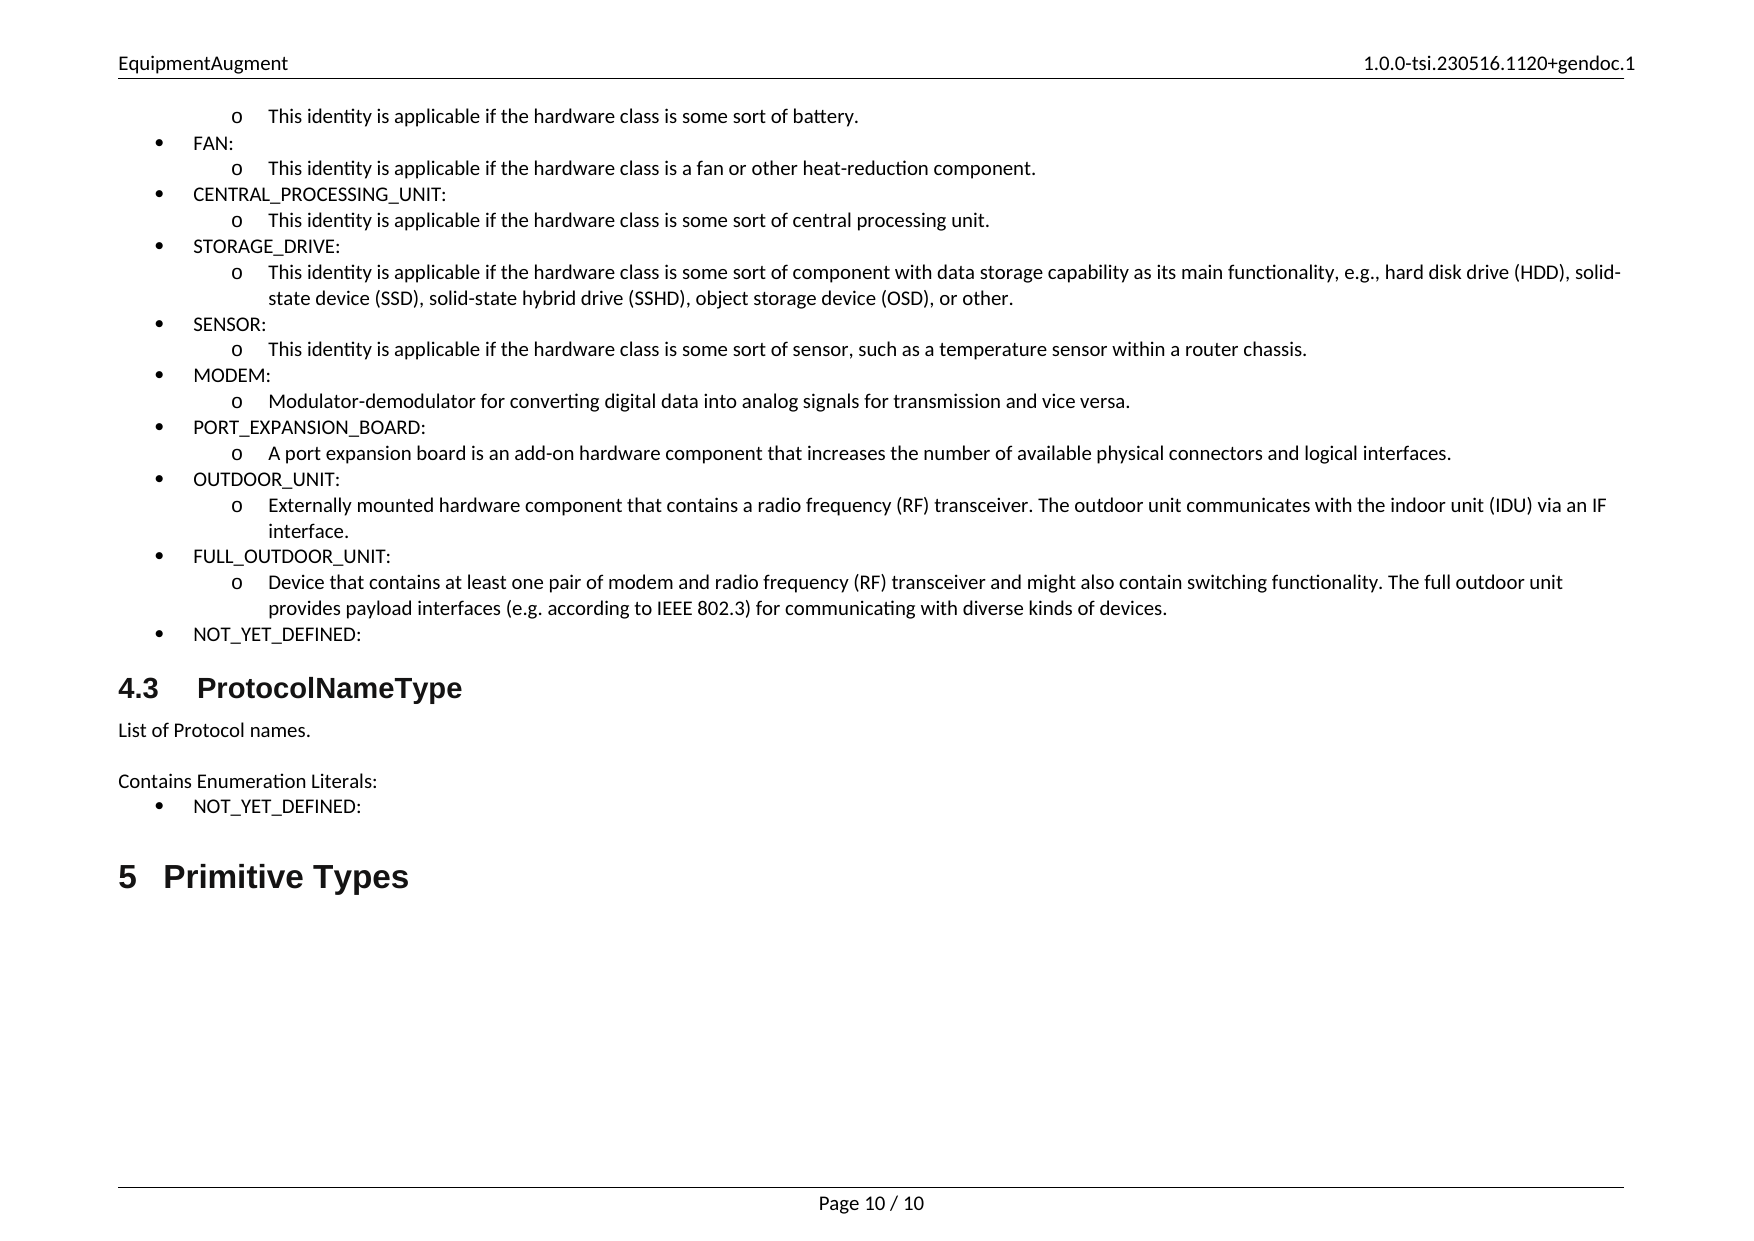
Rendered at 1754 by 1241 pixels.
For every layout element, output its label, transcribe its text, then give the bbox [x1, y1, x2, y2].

list FULL_OUTDOOR_UNIT: [156, 544, 1624, 569]
subtitle Primitive Types [118, 857, 1624, 895]
list This identity is applicable if the hardware class is some sort of battery. [231, 103, 1624, 130]
list NOT_YET_DEFINED: [156, 794, 1624, 819]
subtitle ProtocolNameType [118, 671, 1624, 705]
list This identity is applicable if the hardware class is some sort of sensor, such as a temperature sensor within a router chassis. [231, 336, 1624, 363]
list A port expansion board is an add-on hardware component that increases the number of available physical connectors and logical interfaces. [231, 440, 1624, 466]
text List of Protocol names. [118, 717, 1624, 743]
list Externally mounted hardware component that contains a radio frequency (RF) transceiver. The outdoor unit communicates with the indoor unit (IDU) via an IF interface. [231, 492, 1624, 544]
list This identity is applicable if the hardware class is a fan or other heat-reduction component. [231, 155, 1624, 182]
list SENSOR: [156, 311, 1624, 336]
list STORAGE_DRIVE: [156, 233, 1624, 259]
text Contains Enumeration Literals: [118, 768, 1624, 794]
list Modulator-demodulator for converting digital data into analog signals for transmission and vice versa. [231, 388, 1624, 414]
list MODEM: [156, 363, 1624, 388]
list Device that contains at least one pair of modem and radio frequency (RF) transceiver and might also contain switching functionality. The full outdoor unit provides payload interfaces (e.g. according to IEEE 802.3) for communicating with diverse kinds of devices. [231, 569, 1624, 621]
list NOT_YET_DEFINED: [156, 621, 1624, 646]
list OUTDOOR_UNIT: [156, 466, 1624, 492]
list FAN: [156, 130, 1624, 155]
list This identity is applicable if the hardware class is some sort of component with data storage capability as its main functionality, e.g., hard disk drive (HDD), solid-state device (SSD), solid-state hybrid drive (SSHD), object storage device (OSD), or other. [231, 259, 1624, 311]
list CENTRAL_PROCESSING_UNIT: [156, 182, 1624, 207]
list This identity is applicable if the hardware class is some sort of central processing unit. [231, 207, 1624, 233]
list PORT_EXPANSION_BOARD: [156, 414, 1624, 440]
